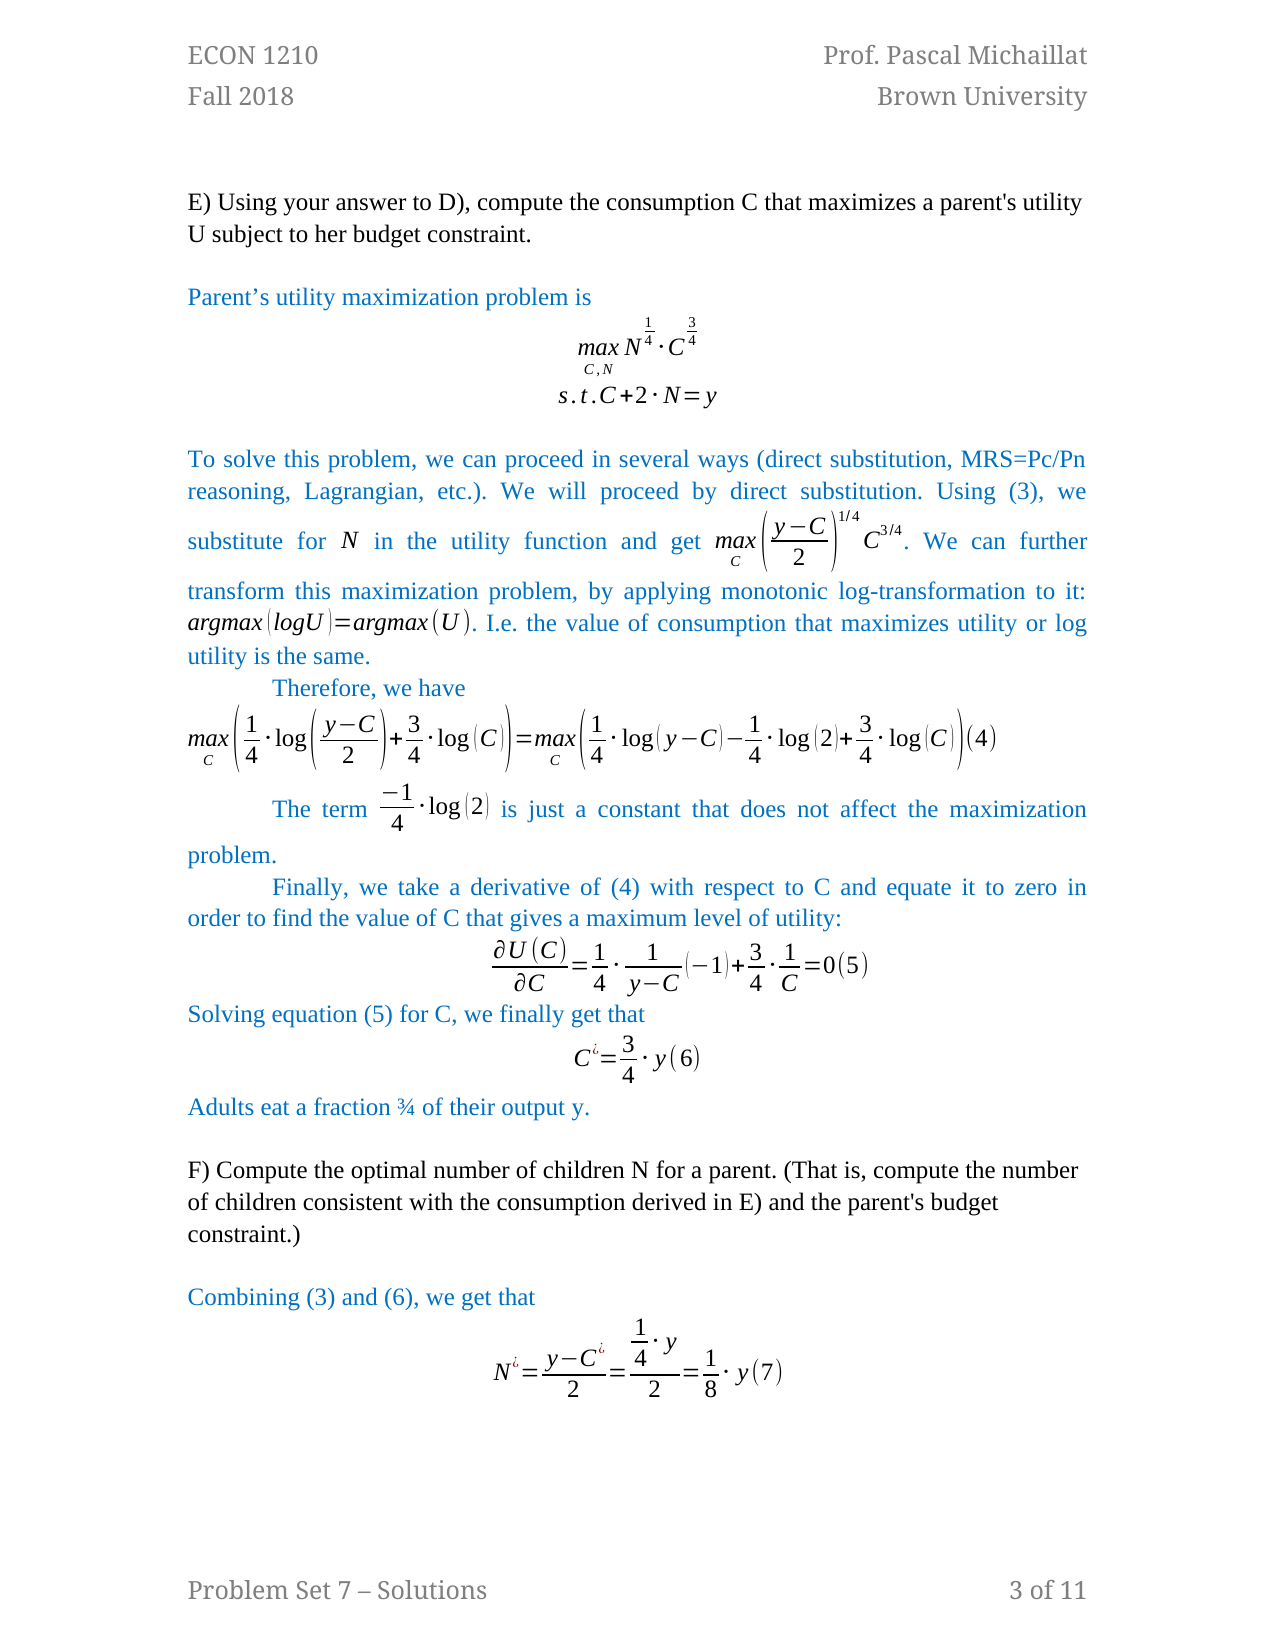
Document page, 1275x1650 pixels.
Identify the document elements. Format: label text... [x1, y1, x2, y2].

text Combining (3) and (6), we get that [187, 1282, 1087, 1311]
text Therefore, we have [187, 673, 1087, 701]
text E) Using your answer to D), compute the consumption C that maximizes a parent's utility U subject to her budget constraint. [187, 187, 1087, 248]
text F) Compute the optimal number of children N for a parent. (That is, compute the number of children consistent with the consumption derived in E) and the parent's budget constraint.) [187, 1156, 1087, 1247]
text Adults eat a fraction ¾ of their output y. [187, 1092, 1087, 1121]
text Finally, we take a derivative of (4) with respect to C and equate it to zero in order to find the value of C that gives a maximum level of utility: [187, 872, 1087, 932]
text Solving equation (5) for C, we finally get that [187, 999, 1087, 1028]
text The term is just a constant that does not affect the maximization problem. [187, 778, 1087, 869]
text Parent’s utility maximization problem is [187, 282, 1087, 311]
text To solve this problem, we can proceed in several ways (direct substitution, MRS=Pc/Pn reasoning, Lagrangian, etc.). We will proceed by direct substitution. Using (3), we substitute for in the utility function and get . We can further transform this maximization problem, by applying monotonic log-transformation to it: . I.e. the value of consumption that maximizes utility or log utility is the same. [187, 444, 1087, 670]
